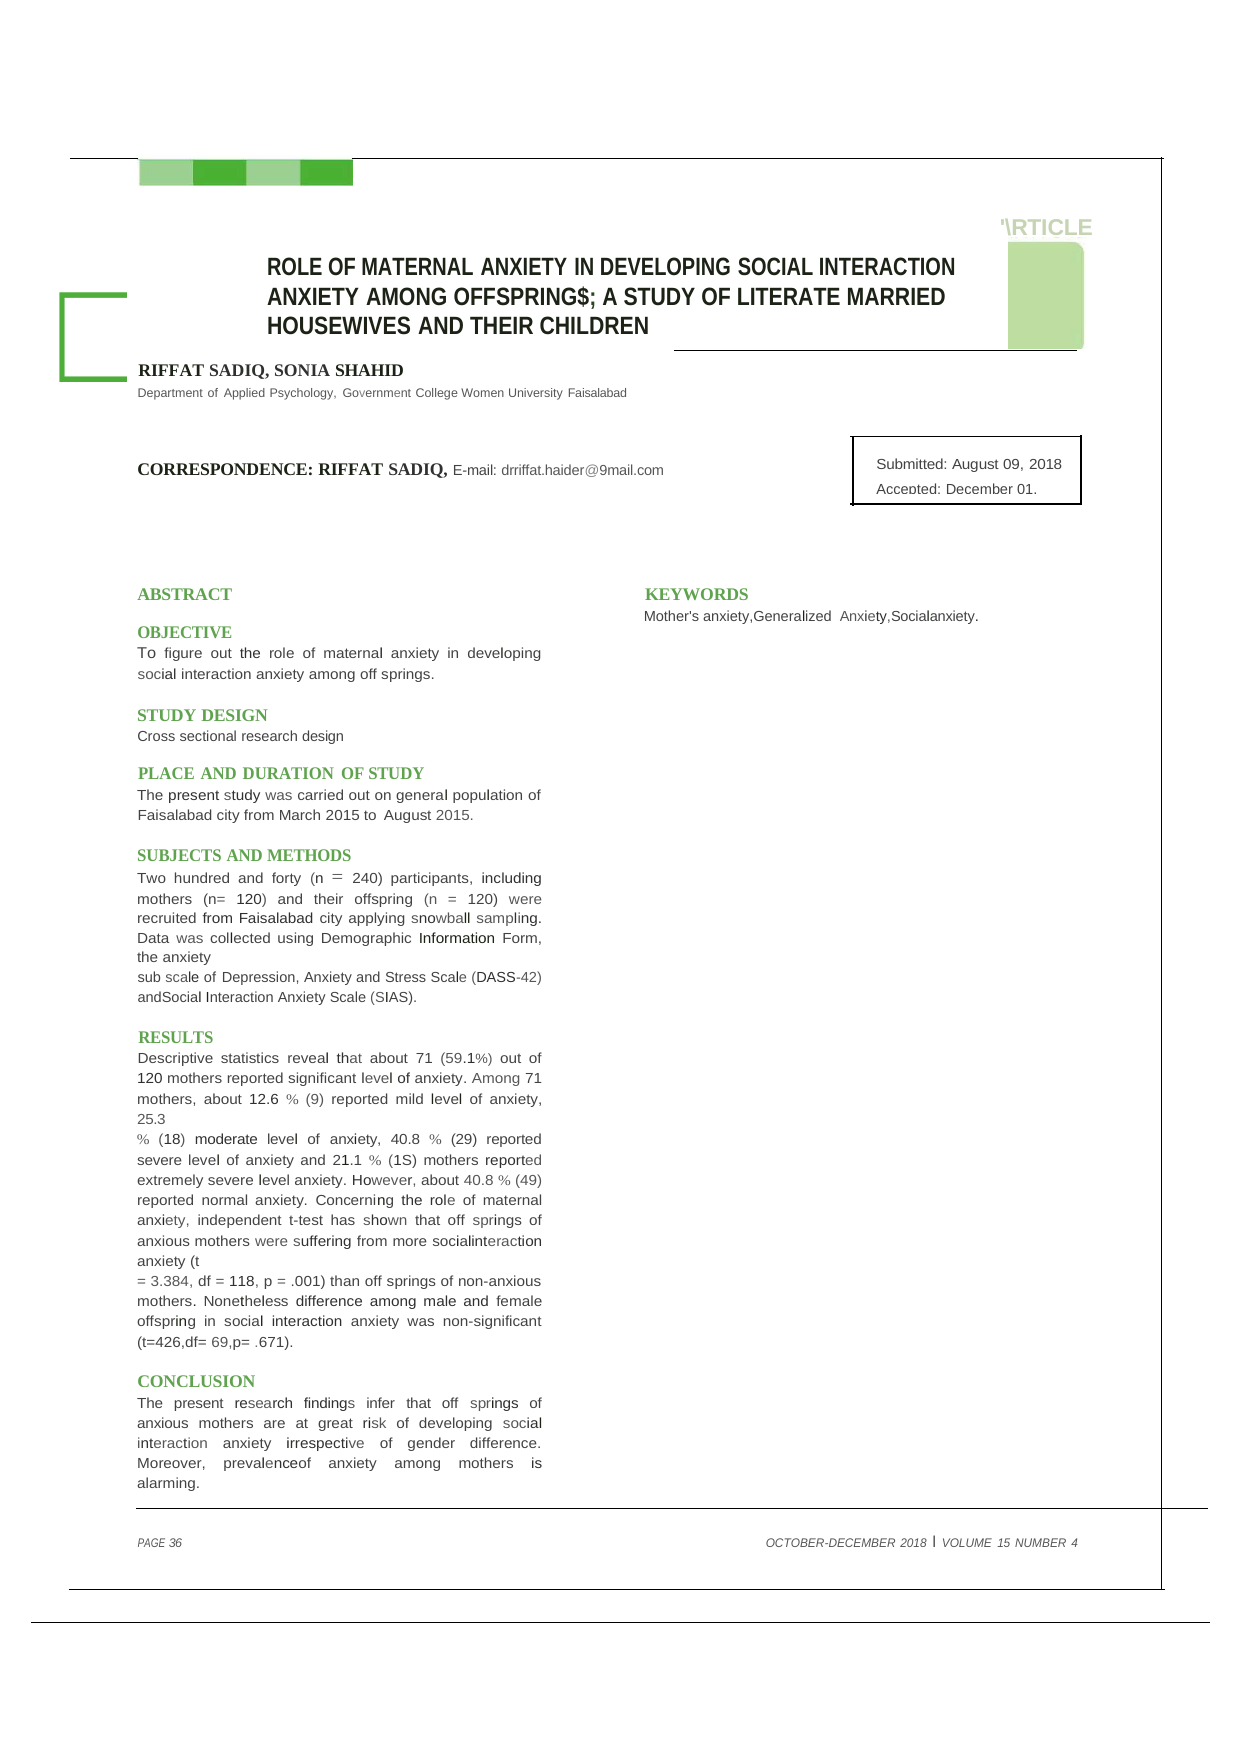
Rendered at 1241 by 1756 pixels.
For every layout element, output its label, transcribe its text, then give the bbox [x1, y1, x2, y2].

text The present research findings infer that off springs of anxious mothers are at great risk of developing social interaction anxiety irrespective of gender difference. Moreover, prevalenceof anxiety among mothers is alarming. [137, 1394, 542, 1492]
text = 3.384, df = 118, p = .001) than off springs of non-anxious mothers. Nonetheless difference among male and female offspring in social interaction anxiety was non-significant (t=426,df= 69,p= .671). [137, 1273, 542, 1350]
text Mother's anxiety,Generalized Anxiety,Socialanxiety. [643, 607, 1117, 624]
text Cross sectional research design [137, 727, 542, 744]
subtitle KEYWORDS [645, 584, 1117, 604]
text % (18) moderate level of anxiety, 40.8 % (29) reported severe level of anxiety and 21.1 % (1S) mothers reported extremely severe level anxiety. However, about 40.8 % (49) reported normal anxiety. Concerning the role of maternal anxiety, independent t-test has shown that off springs of anxious mothers were suffering from more socialinteraction anxiety (t [137, 1131, 542, 1269]
text '\RTICLE [999, 214, 1117, 241]
subtitle ABSTRACT [137, 584, 542, 604]
text To figure out the role of maternal anxiety in developing social interaction anxiety among off springs. [137, 644, 542, 682]
text sub scale of Depression, Anxiety and Stress Scale (DASS-42) andSocial Interaction Anxiety Scale (SIAS). [137, 968, 542, 1005]
subtitle SUBJECTS AND METHODS [137, 846, 542, 865]
text The present study was carried out on general population of Faisalabad city from March 2015 to August 2015. [137, 787, 541, 823]
text CORRESPONDENCE: RIFFAT SADIQ, E-mail: drriffat.haider@9mail.com [137, 458, 979, 479]
subtitle STUDY DESIGN [137, 704, 542, 725]
text OBJECTIVE [137, 622, 542, 642]
picture [1008, 241, 1087, 349]
subtitle CONCLUSION [137, 1371, 542, 1392]
text Department of Applied Psychology, Government College Women University Faisalabad [137, 385, 979, 400]
text Descriptive statistics reveal that about 71 (59.1%) out of 120 mothers reported significant level of anxiety. Among 71 mothers, about 12.6 % (9) reported mild level of anxiety, 25.3 [137, 1050, 542, 1127]
subtitle RIFFAT SADIQ, SONIA SHAHID [138, 360, 979, 380]
title ROLE OF MATERNAL ANXIETY IN DEVELOPING SOCIAL INTERACTION ANXIETY AMONG OFFSPRING$; A STUDY OF LITERATE MARRIED HOUSEWIVES AND THEIR CHILDREN [267, 252, 979, 340]
subtitle RESULTS [138, 1027, 542, 1047]
subtitle PLACE AND DURATION OF STUDY [138, 763, 542, 783]
picture [137, 154, 353, 186]
text Two hundred and forty (n = 240) participants, including mothers (n= 120) and their offspring (n = 120) were recruited from Faisalabad city applying snowball sampling. Data was collected using Demographic Information Form, the anxiety [137, 865, 542, 966]
